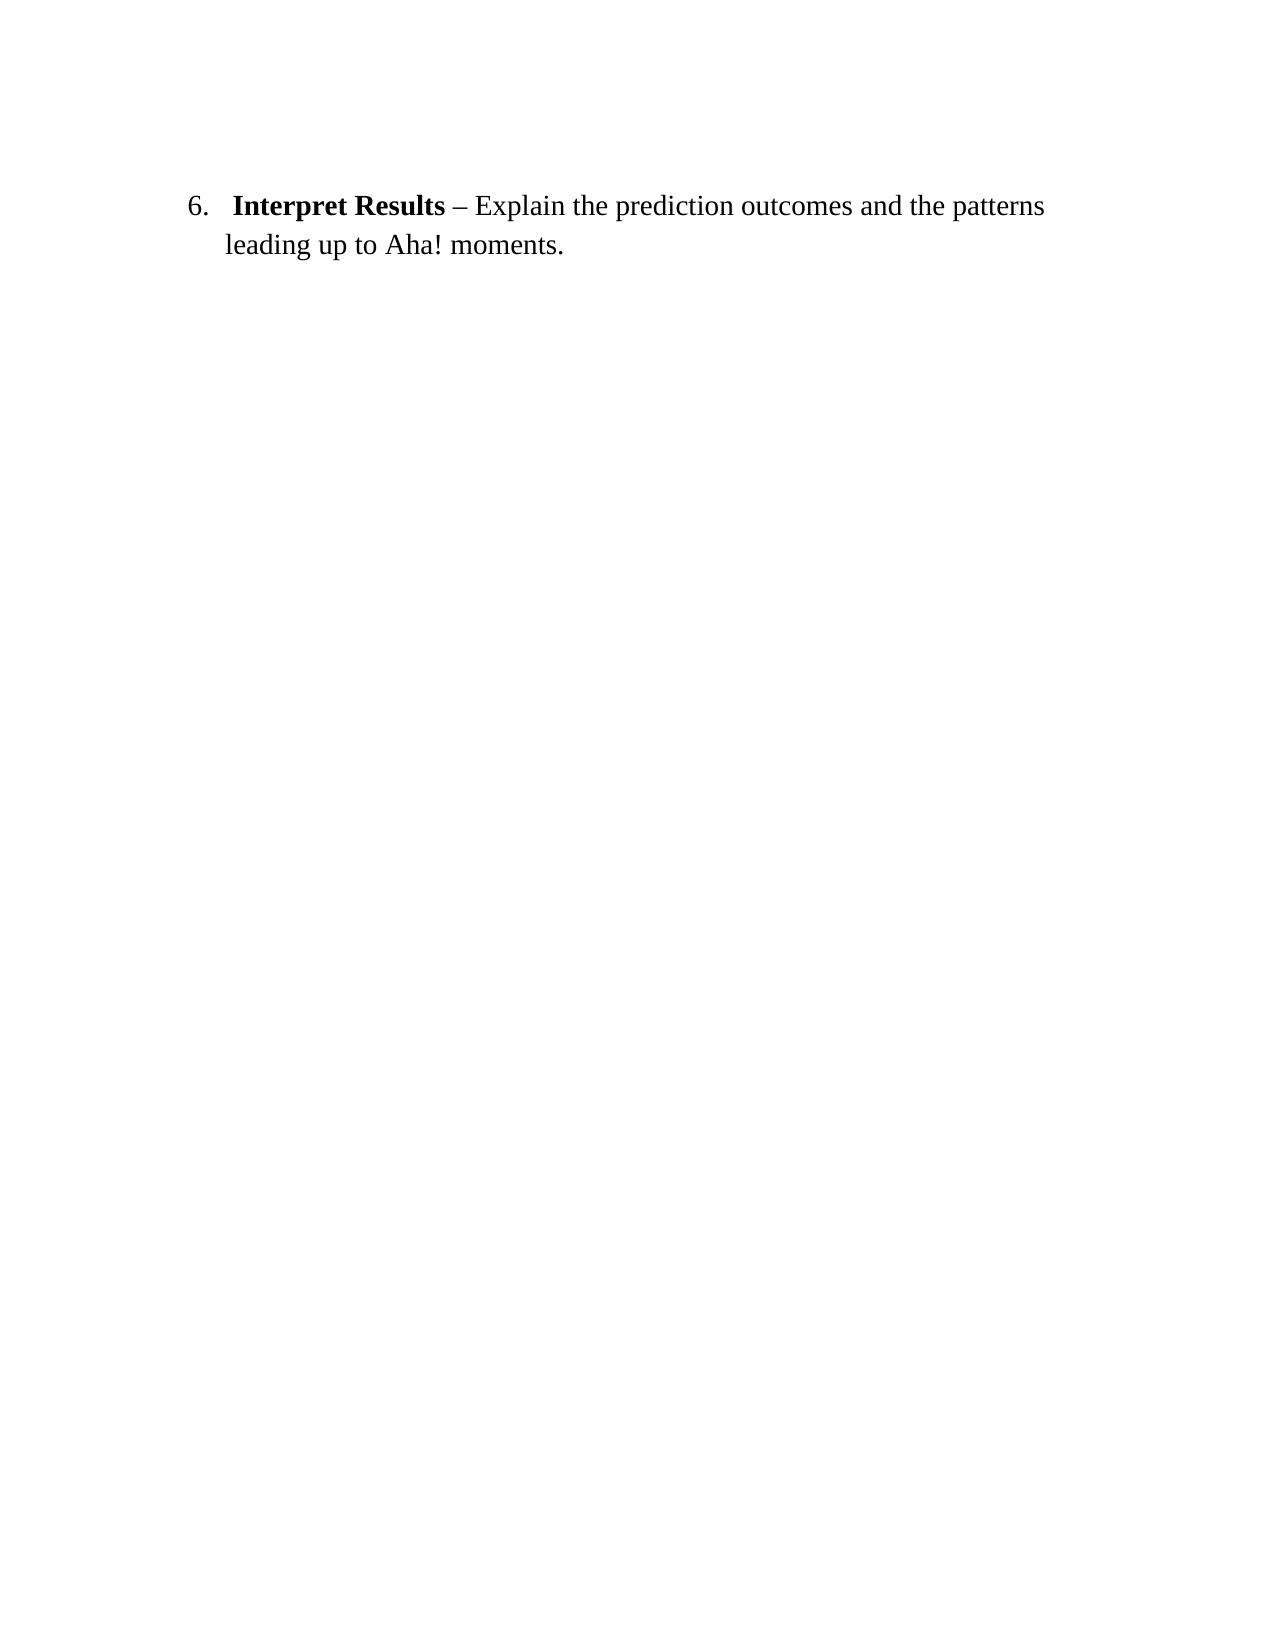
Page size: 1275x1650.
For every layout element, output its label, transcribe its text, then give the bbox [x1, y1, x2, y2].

list Interpret Results – Explain the prediction outcomes and the patterns leading up to Aha! moments. [187, 188, 1125, 261]
